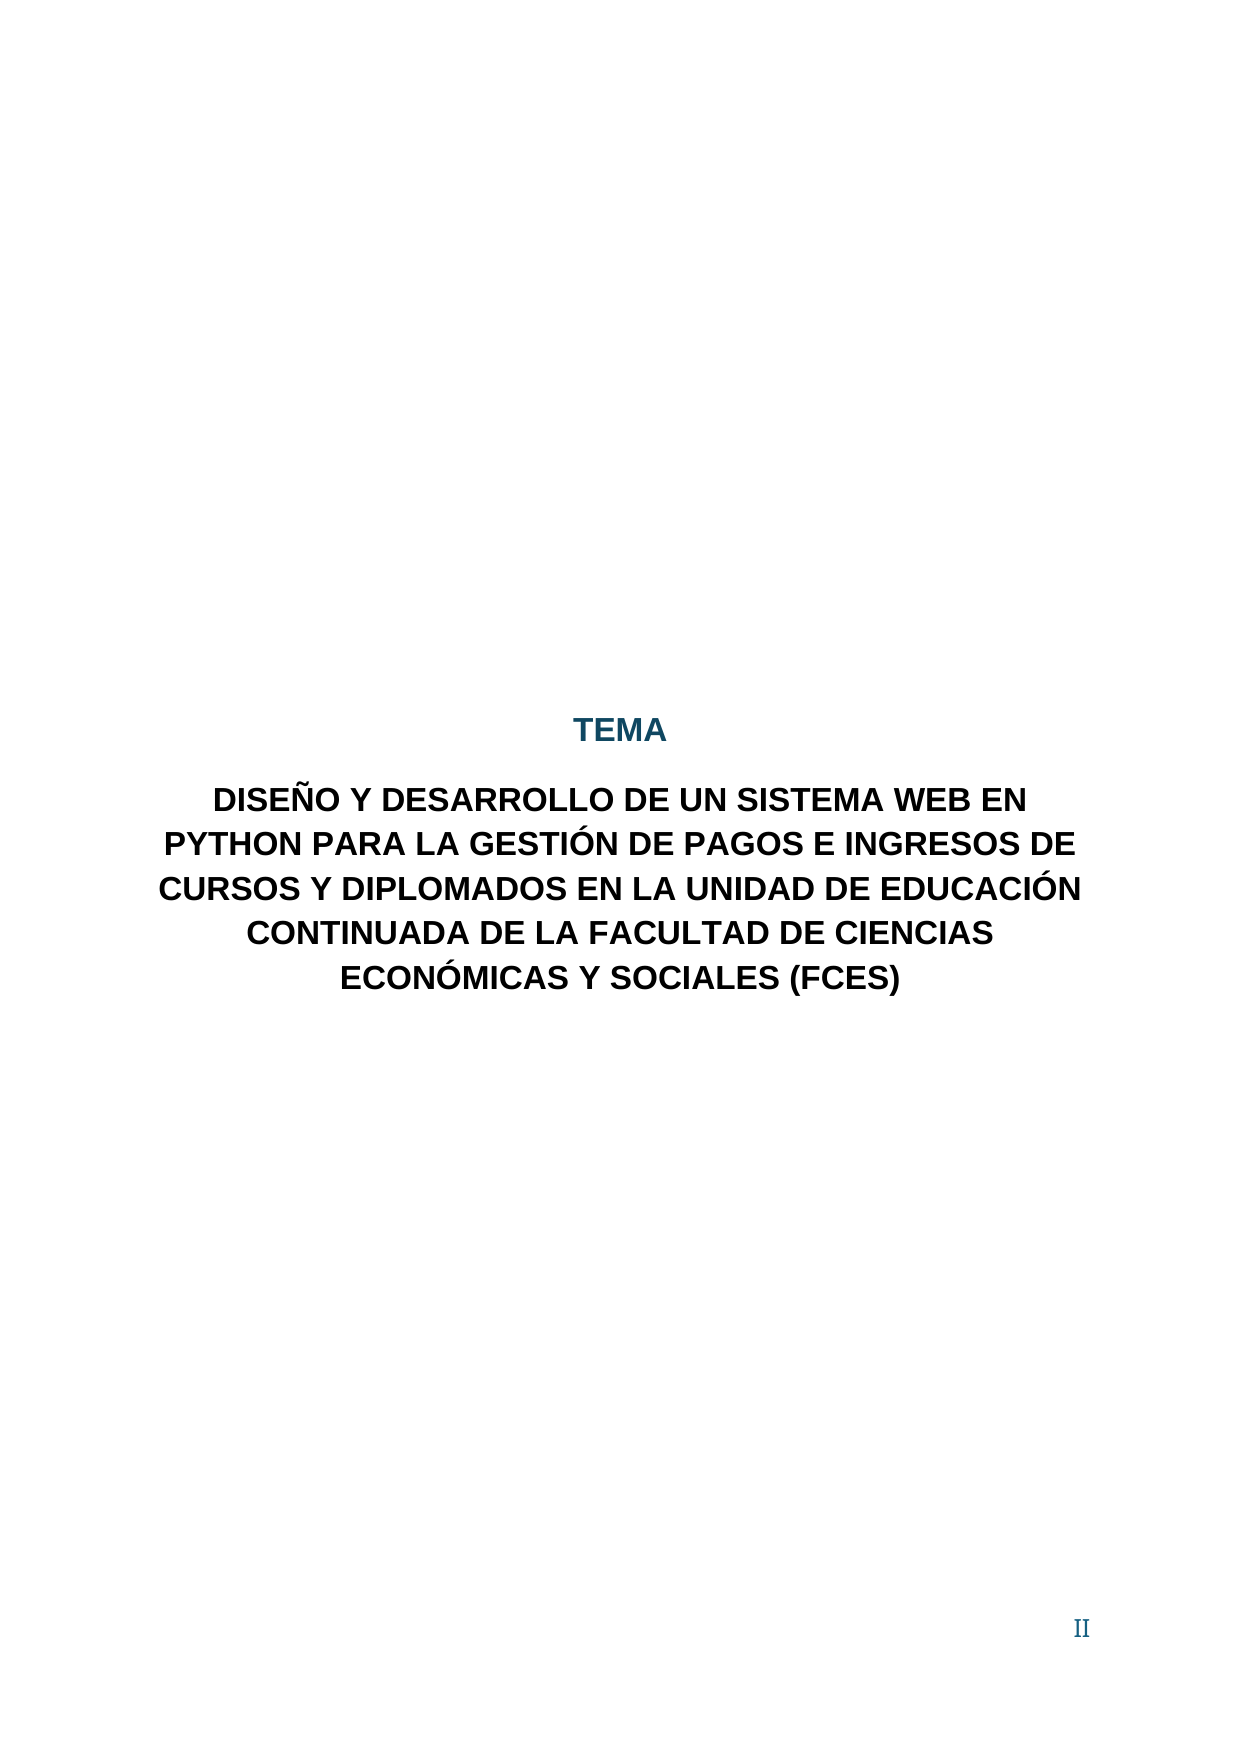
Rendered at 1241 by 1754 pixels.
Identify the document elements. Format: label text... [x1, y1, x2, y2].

subtitle TEMA [150, 709, 1090, 748]
text DISEÑO Y DESARROLLO DE UN SISTEMA WEB EN PYTHON PARA LA GESTIÓN DE PAGOS E INGRESOS DE CURSOS Y DIPLOMADOS EN LA UNIDAD DE EDUCACIÓN CONTINUADA DE LA FACULTAD DE CIENCIAS ECONÓMICAS Y SOCIALES (FCES) [150, 780, 1090, 996]
